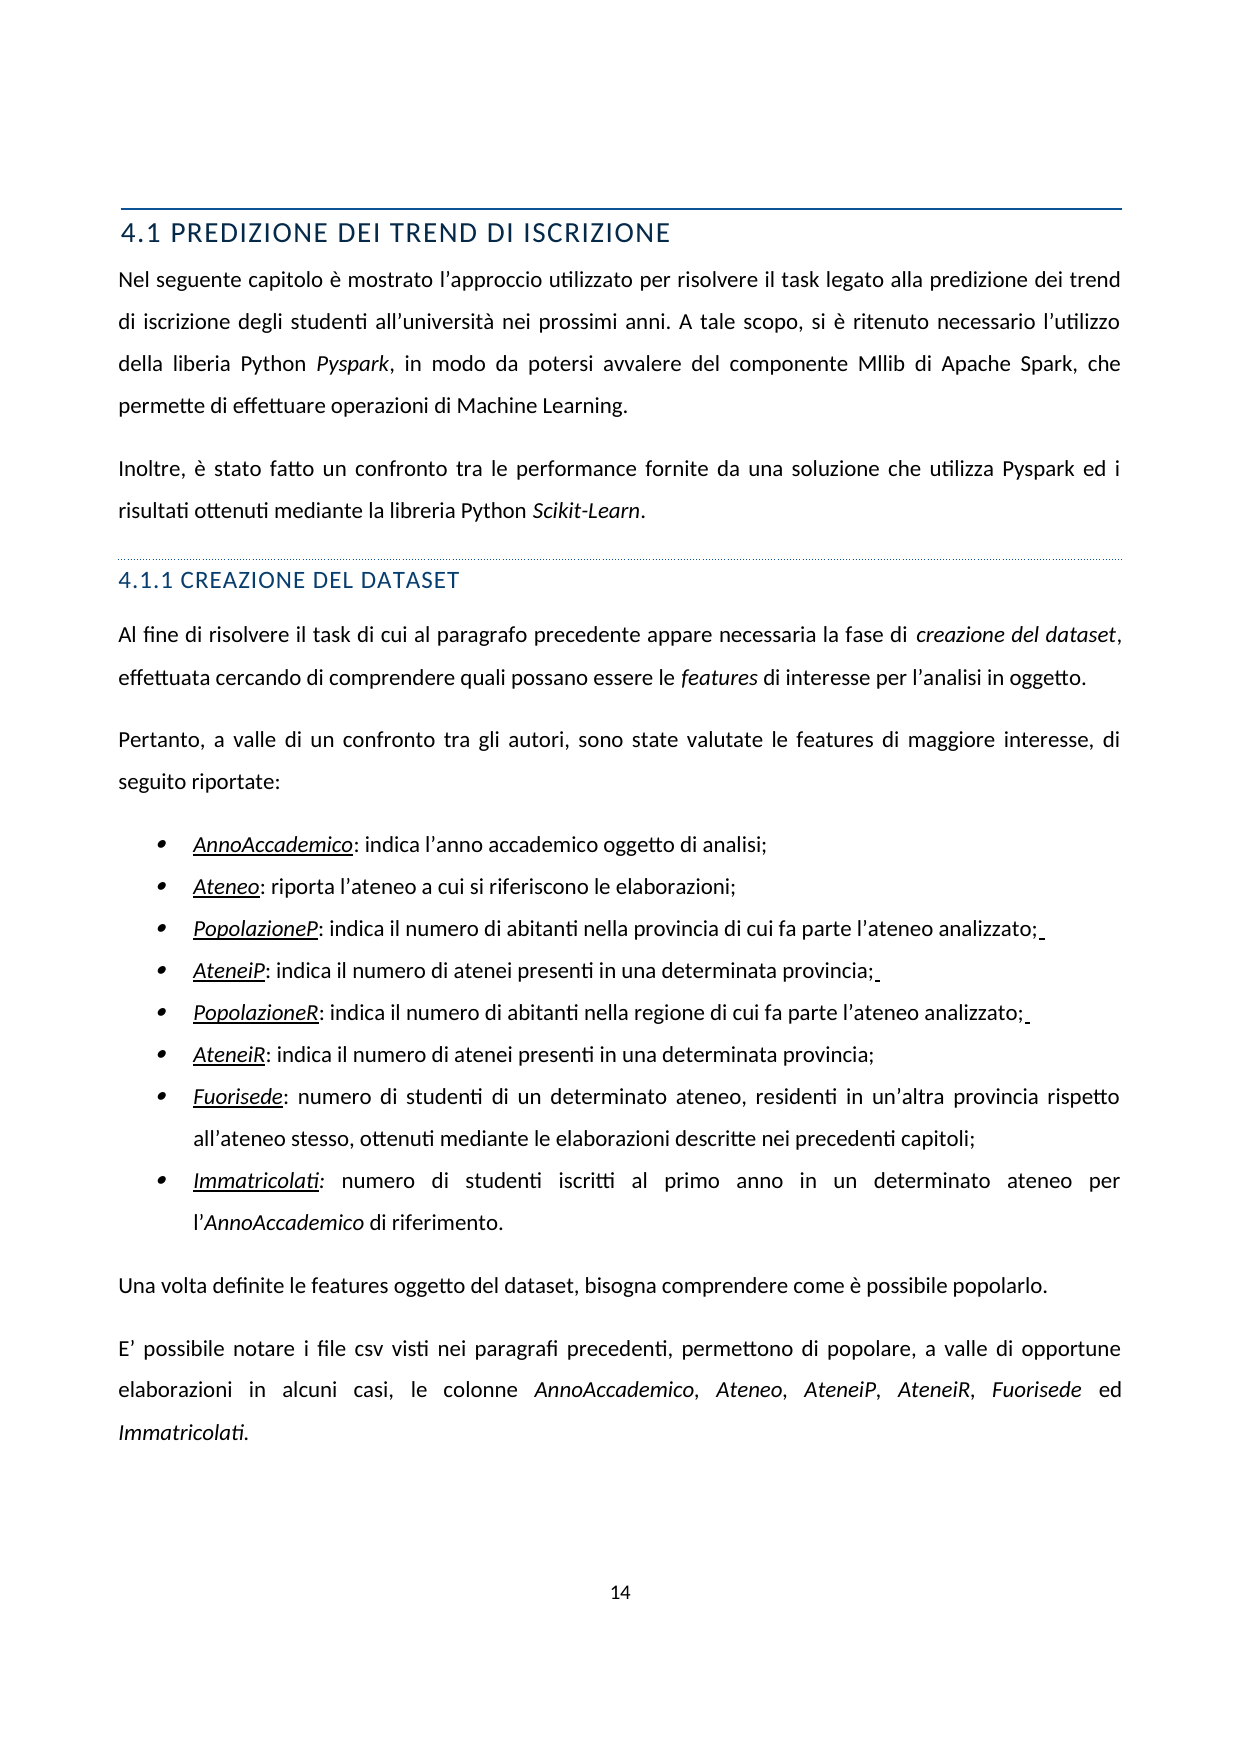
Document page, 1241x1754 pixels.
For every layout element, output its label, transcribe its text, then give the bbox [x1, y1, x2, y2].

list Ateneo: riporta l’ateneo a cui si riferiscono le elaborazioni; [156, 872, 1122, 900]
subtitle 4.1 Predizione dei trend di iscrizione [121, 210, 1122, 249]
text Inoltre, è stato fatto un confronto tra le performance fornite da una soluzione che utilizza Pyspark ed i risultati ottenuti mediante la libreria Python Scikit-Learn. [118, 454, 1122, 524]
list AteneiP: indica il numero di atenei presenti in una determinata provincia; [156, 956, 1122, 984]
text Al fine di risolvere il task di cui al paragrafo precedente appare necessaria la fase di creazione del dataset, effettuata cercando di comprendere quali possano essere le features di interesse per l’analisi in oggetto. [118, 621, 1122, 691]
list AteneiR: indica il numero di atenei presenti in una determinata provincia; [156, 1040, 1122, 1068]
text E’ possibile notare i file csv visti nei paragrafi precedenti, permettono di popolare, a valle di opportune elaborazioni in alcuni casi, le colonne AnnoAccademico, Ateneo, AteneiP, AteneiR, Fuorisede ed Immatricolati. [118, 1334, 1122, 1446]
text Una volta definite le features oggetto del dataset, bisogna comprendere come è possibile popolarlo. [118, 1271, 1122, 1299]
text Nel seguente capitolo è mostrato l’approccio utilizzato per risolvere il task legato alla predizione dei trend di iscrizione degli studenti all’università nei prossimi anni. A tale scopo, si è ritenuto necessario l’utilizzo della liberia Python Pyspark, in modo da potersi avvalere del componente Mllib di Apache Spark, che permette di effettuare operazioni di Machine Learning. [118, 265, 1122, 419]
list AnnoAccademico: indica l’anno accademico oggetto di analisi; [156, 830, 1122, 858]
list Fuorisede: numero di studenti di un determinato ateneo, residenti in un’altra provincia rispetto all’ateneo stesso, ottenuti mediante le elaborazioni descritte nei precedenti capitoli; [156, 1082, 1122, 1152]
subtitle 4.1.1 Creazione del dataset [118, 559, 1122, 595]
text Pertanto, a valle di un confronto tra gli autori, sono state valutate le features di maggiore interesse, di seguito riportate: [118, 725, 1122, 795]
list PopolazioneR: indica il numero di abitanti nella regione di cui fa parte l’ateneo analizzato; [156, 998, 1122, 1026]
list Immatricolati: numero di studenti iscritti al primo anno in un determinato ateneo per l’AnnoAccademico di riferimento. [156, 1166, 1122, 1236]
list PopolazioneP: indica il numero di abitanti nella provincia di cui fa parte l’ateneo analizzato; [156, 914, 1122, 942]
